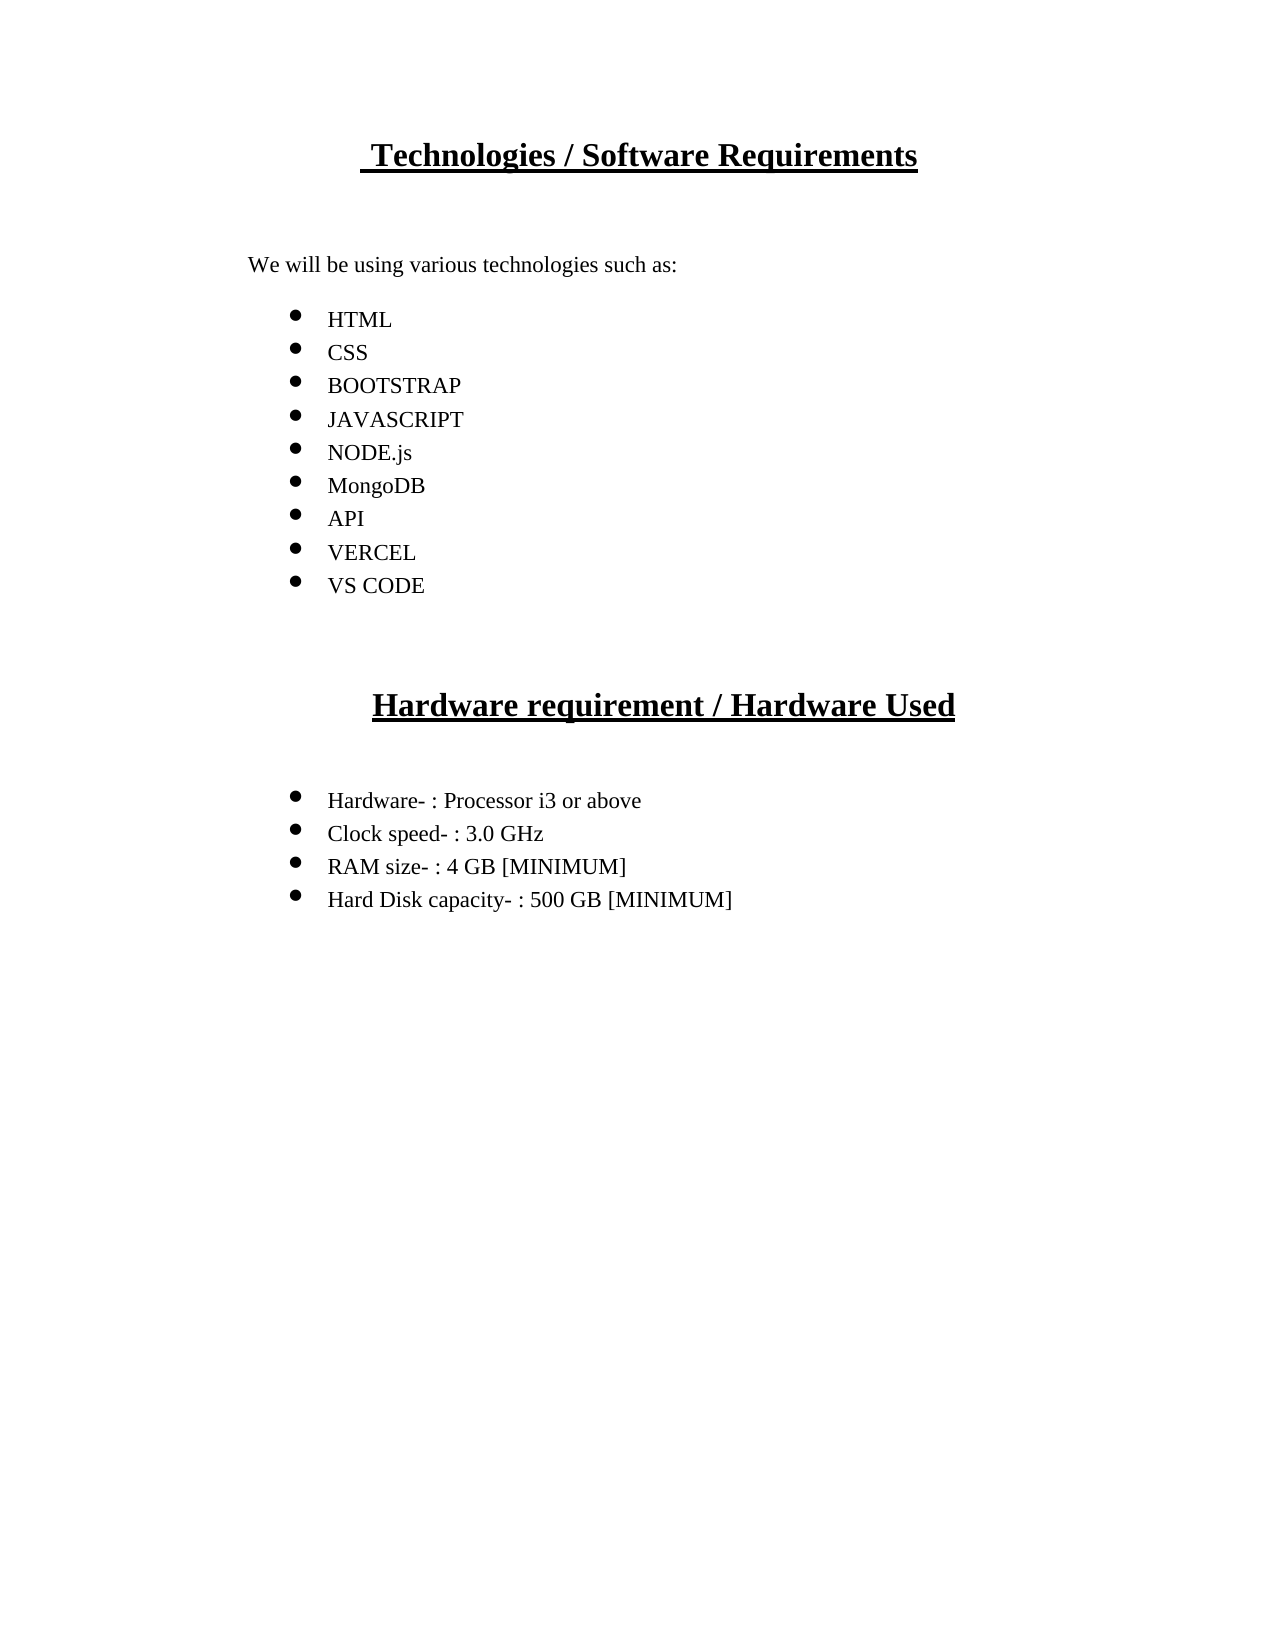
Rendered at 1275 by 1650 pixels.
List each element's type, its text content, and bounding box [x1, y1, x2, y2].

text We will be using various technologies such as: [248, 251, 1181, 278]
list VS CODE [290, 570, 1181, 600]
subtitle Hardware requirement / Hardware Used [267, 685, 1061, 723]
list Clock speed- : 3.0 GHz [290, 818, 1181, 848]
list VERCEL [290, 537, 1181, 567]
list NODE.js [290, 437, 1181, 468]
list MongoDB [290, 470, 1181, 501]
list RAM size- : 4 GB [MINIMUM] [290, 851, 1181, 882]
list HTML [290, 304, 1181, 334]
list BOOTSTRAP [290, 371, 1181, 401]
list Hard Disk capacity- : 500 GB [MINIMUM] [290, 885, 1181, 915]
list CSS [290, 337, 1181, 368]
subtitle Technologies / Software Requirements [139, 136, 1138, 174]
list API [290, 504, 1181, 534]
list JAVASCRIPT [290, 404, 1181, 434]
list Hardware- : Processor i3 or above [290, 785, 1181, 815]
